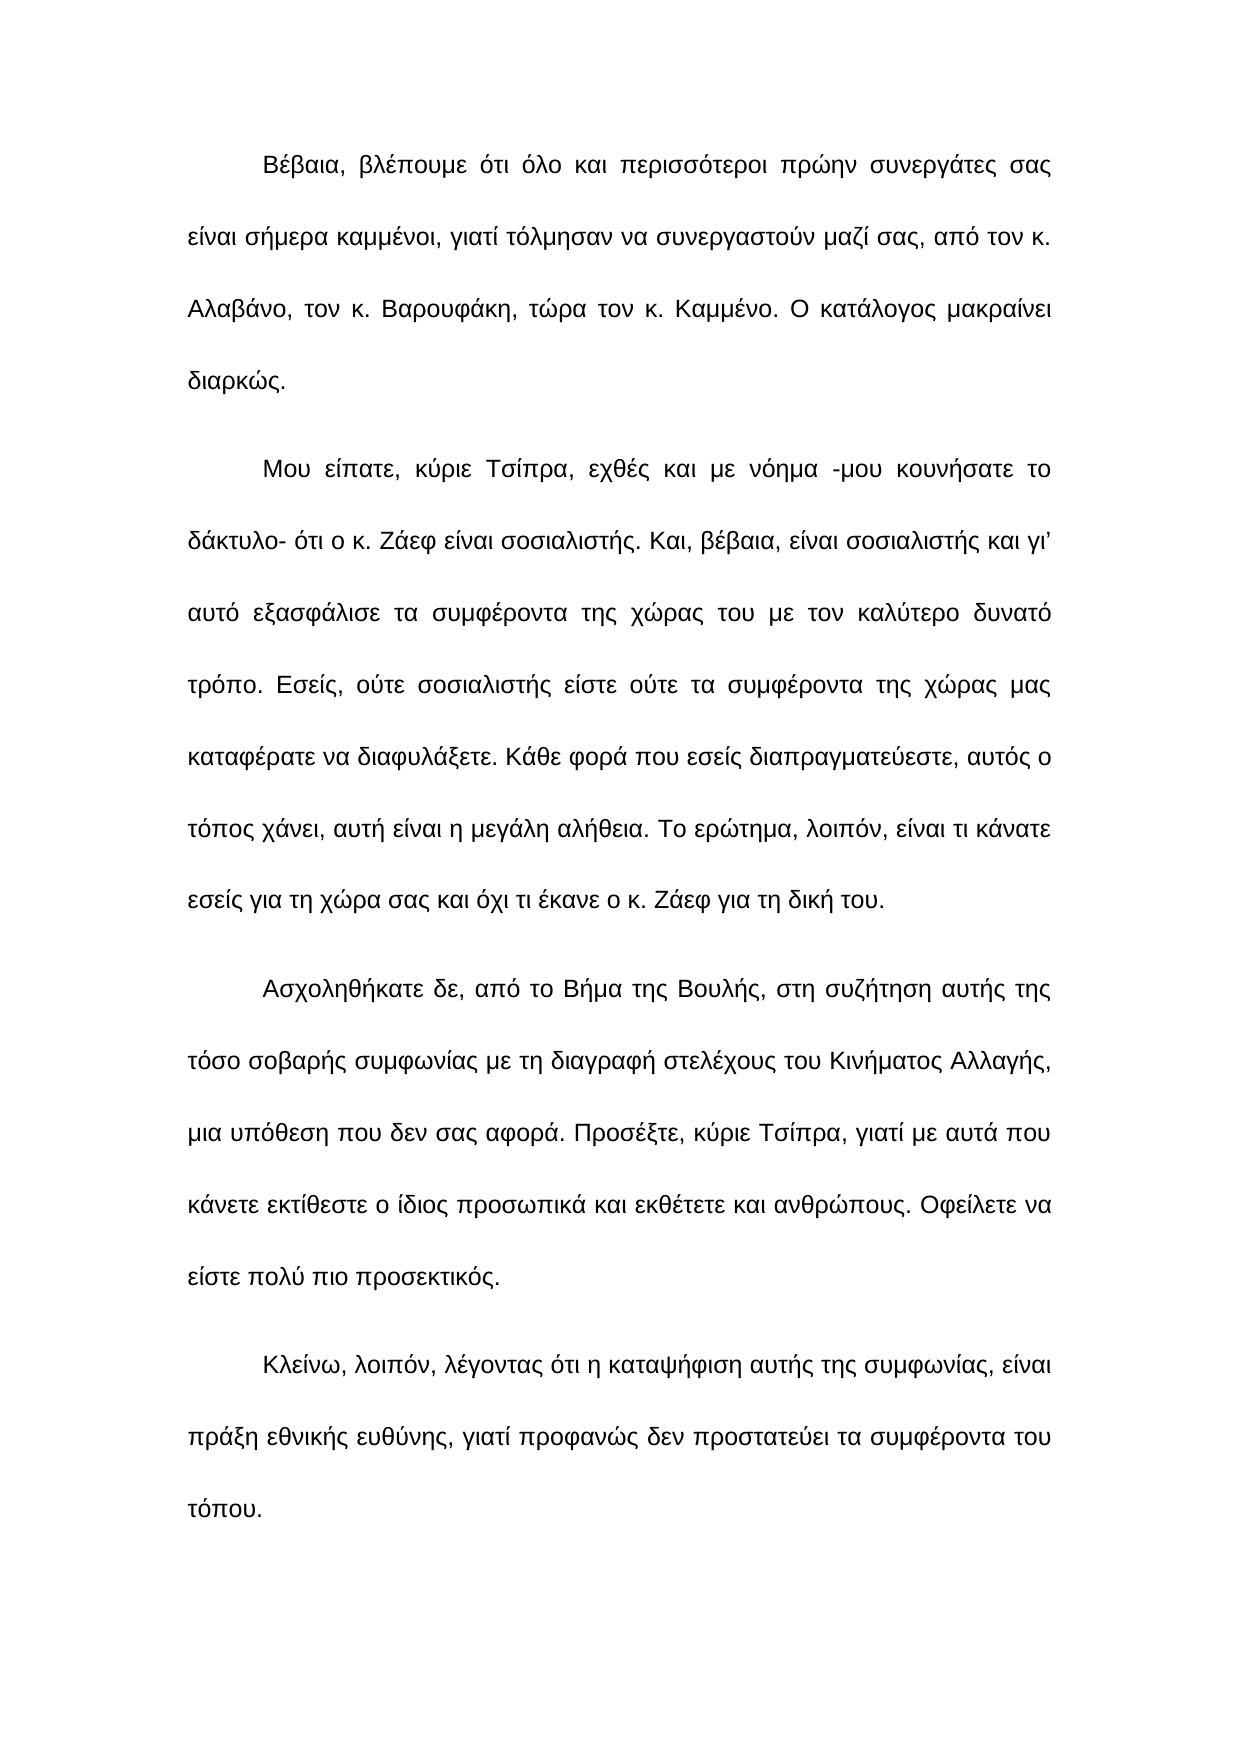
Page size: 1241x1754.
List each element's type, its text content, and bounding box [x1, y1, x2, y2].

text Βέβαια, βλέπουμε ότι όλο και περισσότεροι πρώην συνεργάτες σας είναι σήμερα καμμένοι, γιατί τόλμησαν να συνεργαστούν μαζί σας, από τον κ. Αλαβάνο, τον κ. Βαρουφάκη, τώρα τον κ. Καμμένο. Ο κατάλογος μακραίνει διαρκώς. [187, 150, 1053, 394]
text Μου είπατε, κύριε Τσίπρα, εχθές και με νόημα -μου κουνήσατε το δάκτυλο- ότι ο κ. Ζάεφ είναι σοσιαλιστής. Και, βέβαια, είναι σοσιαλιστής και γι’ αυτό εξασφάλισε τα συμφέροντα της χώρας του με τον καλύτερο δυνατό τρόπο. Εσείς, ούτε σοσιαλιστής είστε ούτε τα συμφέροντα της χώρας μας καταφέρατε να διαφυλάξετε. Κάθε φορά που εσείς διαπραγματεύεστε, αυτός ο τόπος χάνει, αυτή είναι η μεγάλη αλήθεια. Το ερώτημα, λοιπόν, είναι τι κάνατε εσείς για τη χώρα σας και όχι τι έκανε ο κ. Ζάεφ για τη δική του. [187, 454, 1053, 914]
text Κλείνω, λοιπόν, λέγοντας ότι η καταψήφιση αυτής της συμφωνίας, είναι πράξη εθνικής ευθύνης, γιατί προφανώς δεν προστατεύει τα συμφέροντα του τόπου. [187, 1350, 1053, 1522]
text Ασχοληθήκατε δε, από το Βήμα της Βουλής, στη συζήτηση αυτής της τόσο σοβαρής συμφωνίας με τη διαγραφή στελέχους του Κινήματος Αλλαγής, μια υπόθεση που δεν σας αφορά. Προσέξτε, κύριε Τσίπρα, γιατί με αυτά που κάνετε εκτίθεστε ο ίδιος προσωπικά και εκθέτετε και ανθρώπους. Οφείλετε να είστε πολύ πιο προσεκτικός. [187, 974, 1053, 1290]
